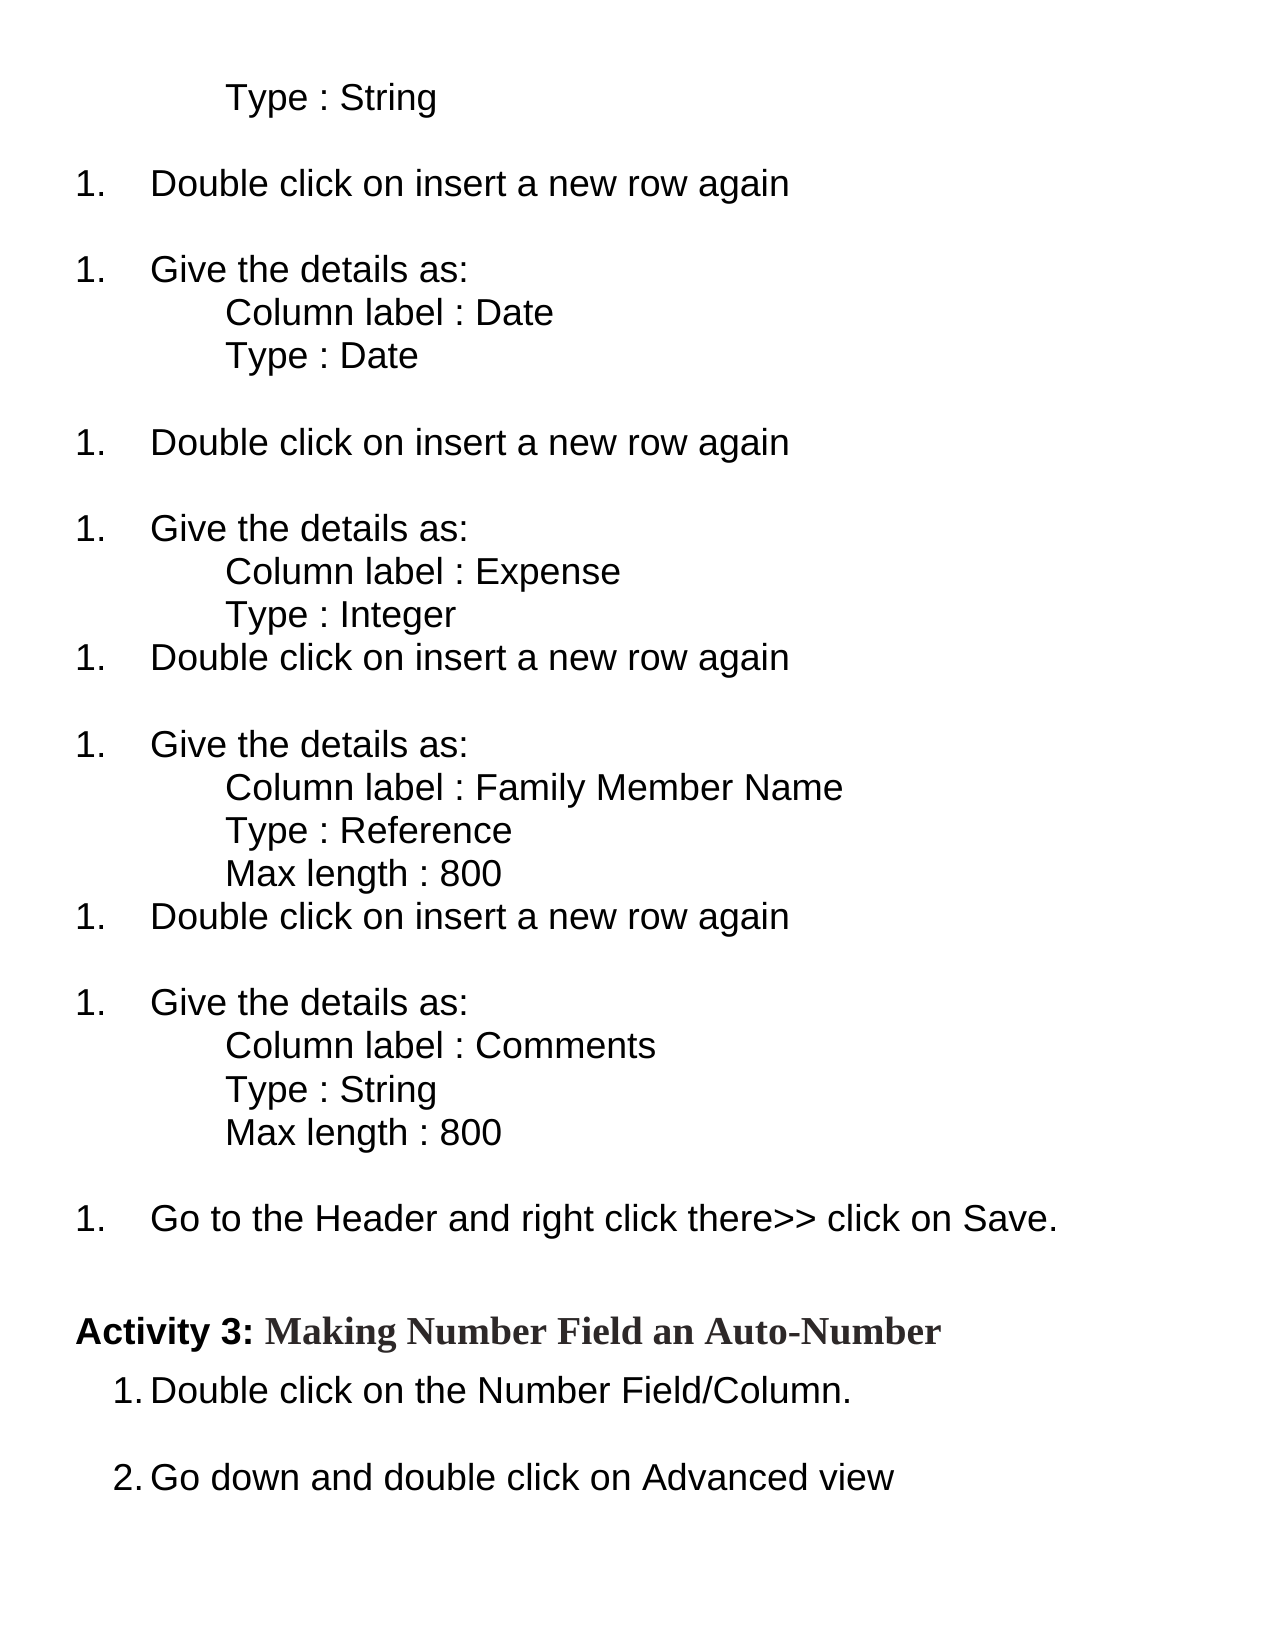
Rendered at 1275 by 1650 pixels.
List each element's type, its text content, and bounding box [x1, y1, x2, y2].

list Double click on insert a new row again [75, 161, 1200, 204]
text Type : String [225, 1067, 1200, 1110]
list Go to the Header and right click there>> click on Save. [75, 1196, 1200, 1239]
text Column label : Expense [225, 549, 1200, 592]
text Type : String [225, 75, 1200, 118]
subtitle Activity 3: Making Number Field an Auto-Number [75, 1307, 1200, 1353]
text Column label : Family Member Name [225, 765, 1200, 808]
text Max length : 800 [225, 1110, 1200, 1153]
text Column label : Comments [225, 1024, 1200, 1067]
list Give the details as: [75, 247, 1200, 291]
list Double click on insert a new row again [75, 636, 1200, 679]
text Column label : Date [225, 291, 1200, 334]
list Double click on the Number Field/Column. [112, 1369, 1200, 1412]
list Go down and double click on Advanced view [112, 1455, 1200, 1498]
list Double click on insert a new row again [75, 420, 1200, 463]
text Type : Reference [225, 808, 1200, 851]
list Give the details as: [75, 506, 1200, 549]
text Type : Date [225, 334, 1200, 377]
text Type : Integer [225, 592, 1200, 636]
list Double click on insert a new row again [75, 894, 1200, 937]
list Give the details as: [75, 981, 1200, 1024]
text Max length : 800 [225, 851, 1200, 894]
list Give the details as: [75, 722, 1200, 765]
